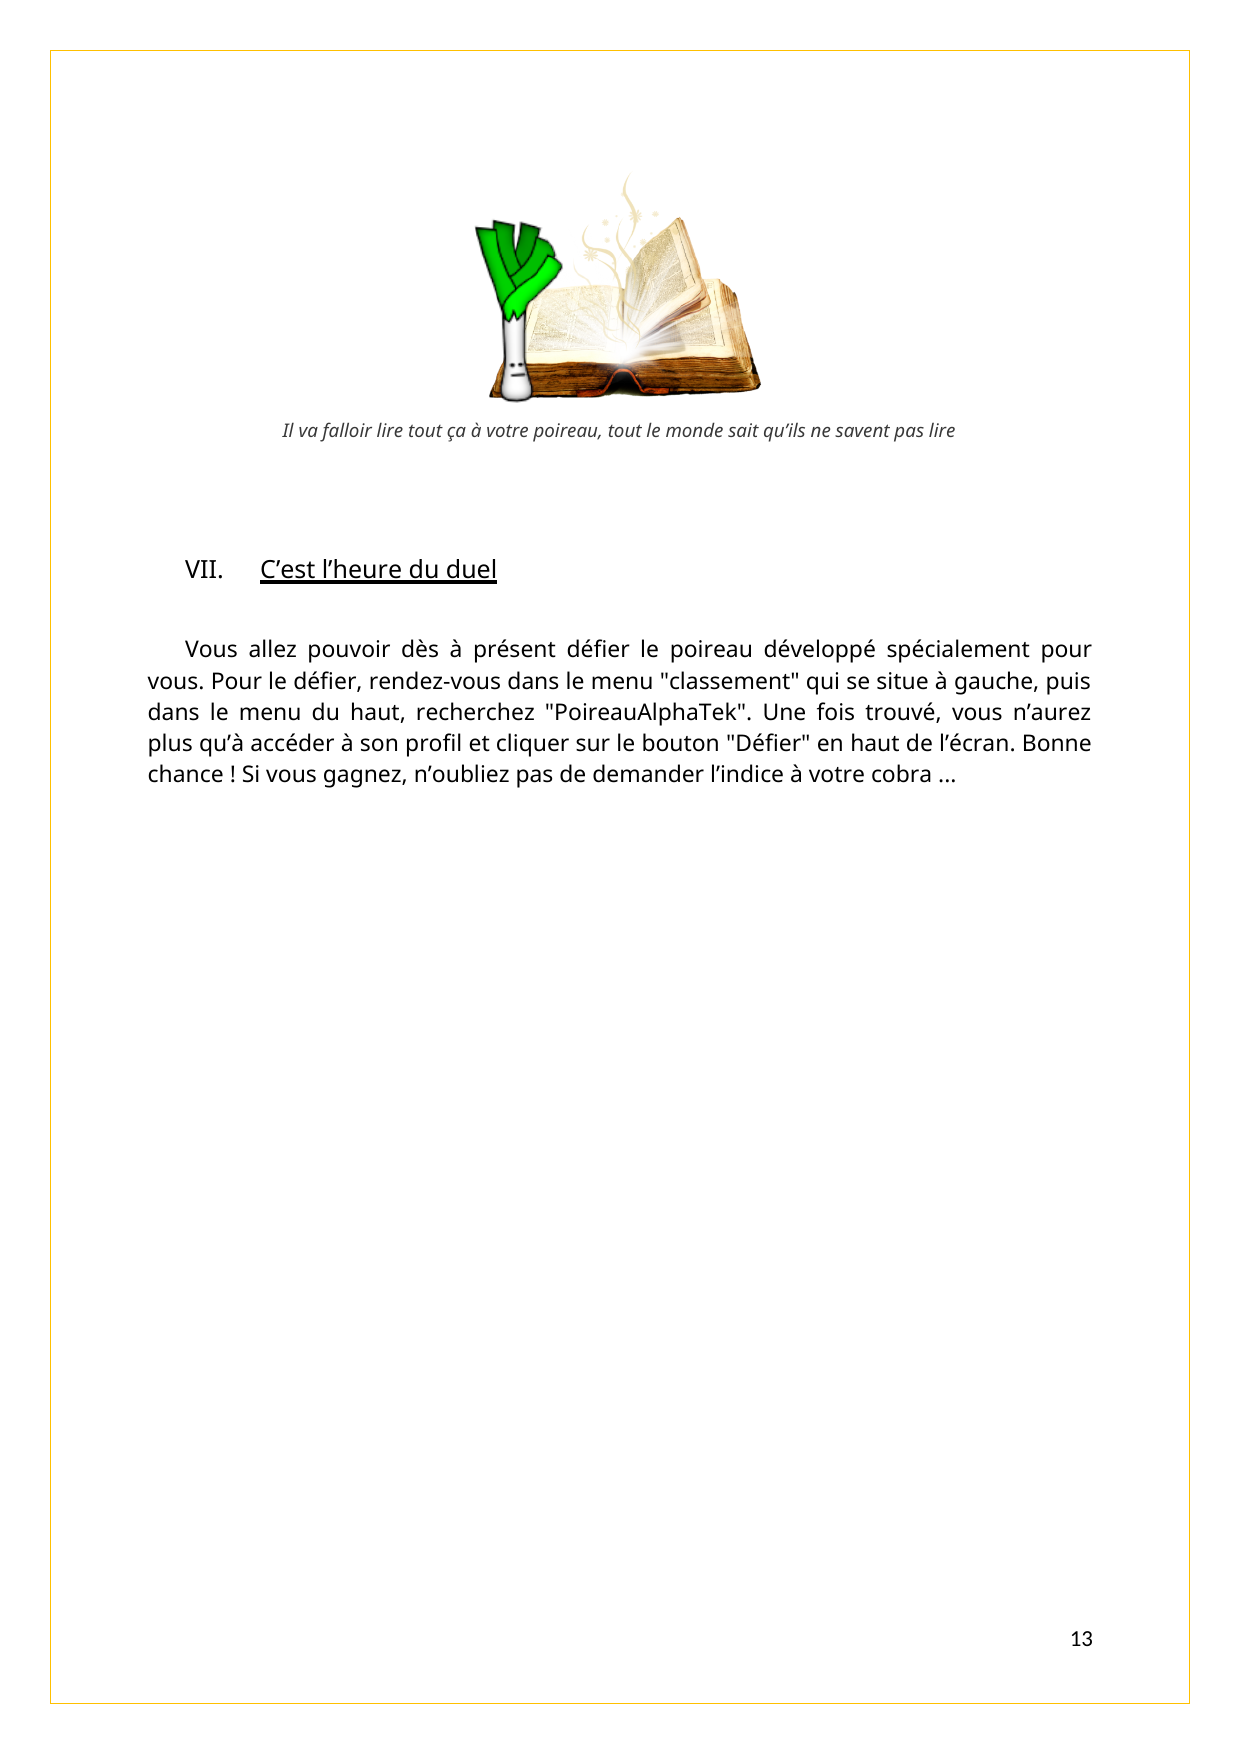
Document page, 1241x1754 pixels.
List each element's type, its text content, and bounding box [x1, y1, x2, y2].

text Vous allez pouvoir dès à présent défier le poireau développé spécialement pour vous. Pour le défier, rendez-vous dans le menu "classement" qui se situe à gauche, puis dans le menu du haut, recherchez "PoireauAlphaTek". Une fois trouvé, vous n’aurez plus qu’à accéder à son profil et cliquer sur le bouton "Défier" en haut de l’écran. Bonne chance ! Si vous gagnez, n’oubliez pas de demander l’indice à votre cobra ... [147, 633, 1093, 789]
picture [435, 147, 805, 417]
text Il va falloir lire tout ça à votre poireau, tout le monde sait qu’ils ne savent pas lire [147, 147, 435, 443]
title C’est l’heure du duel [185, 551, 1093, 585]
text Il va falloir lire tout ça à votre poireau, tout le monde sait qu’ils ne savent pas lire [805, 147, 1093, 443]
